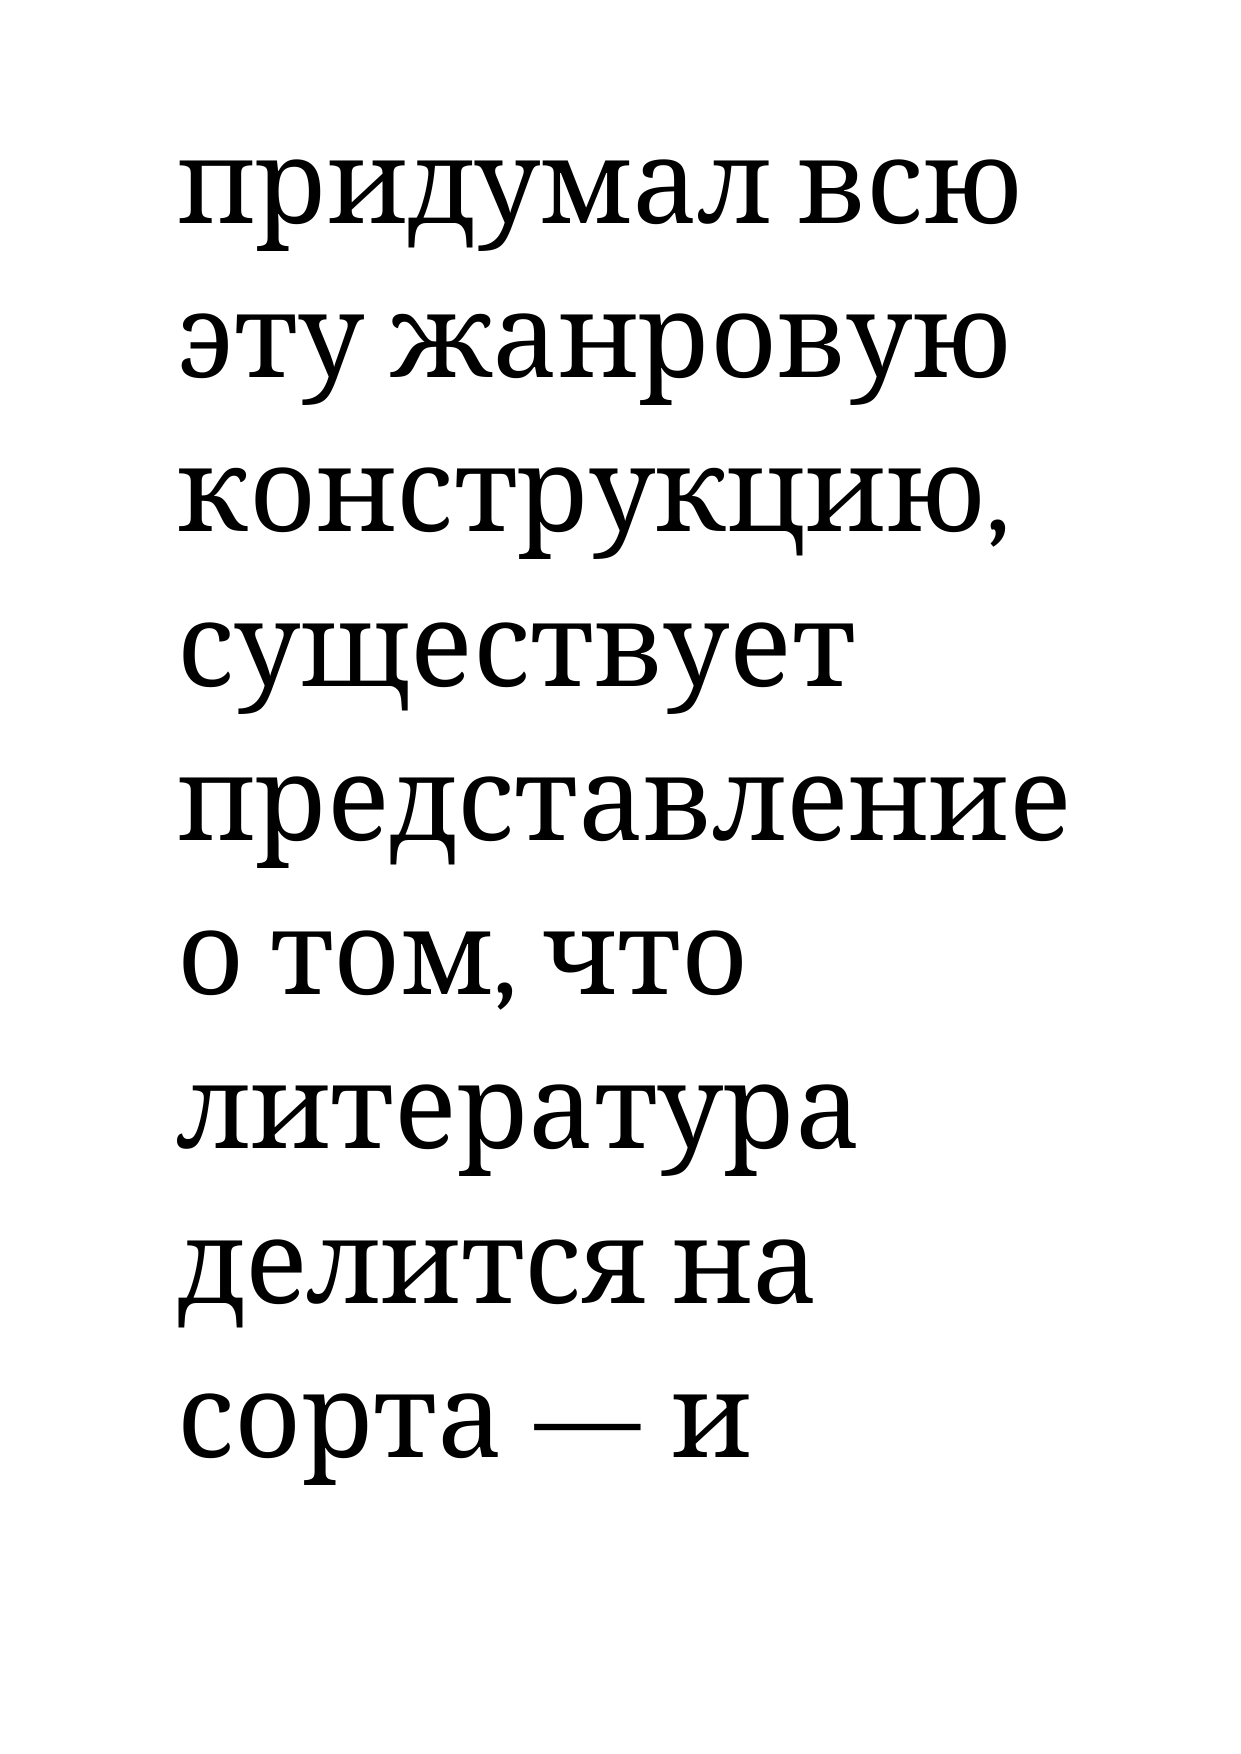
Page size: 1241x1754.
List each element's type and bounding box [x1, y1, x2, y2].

text [177, 118, 1152, 1486]
